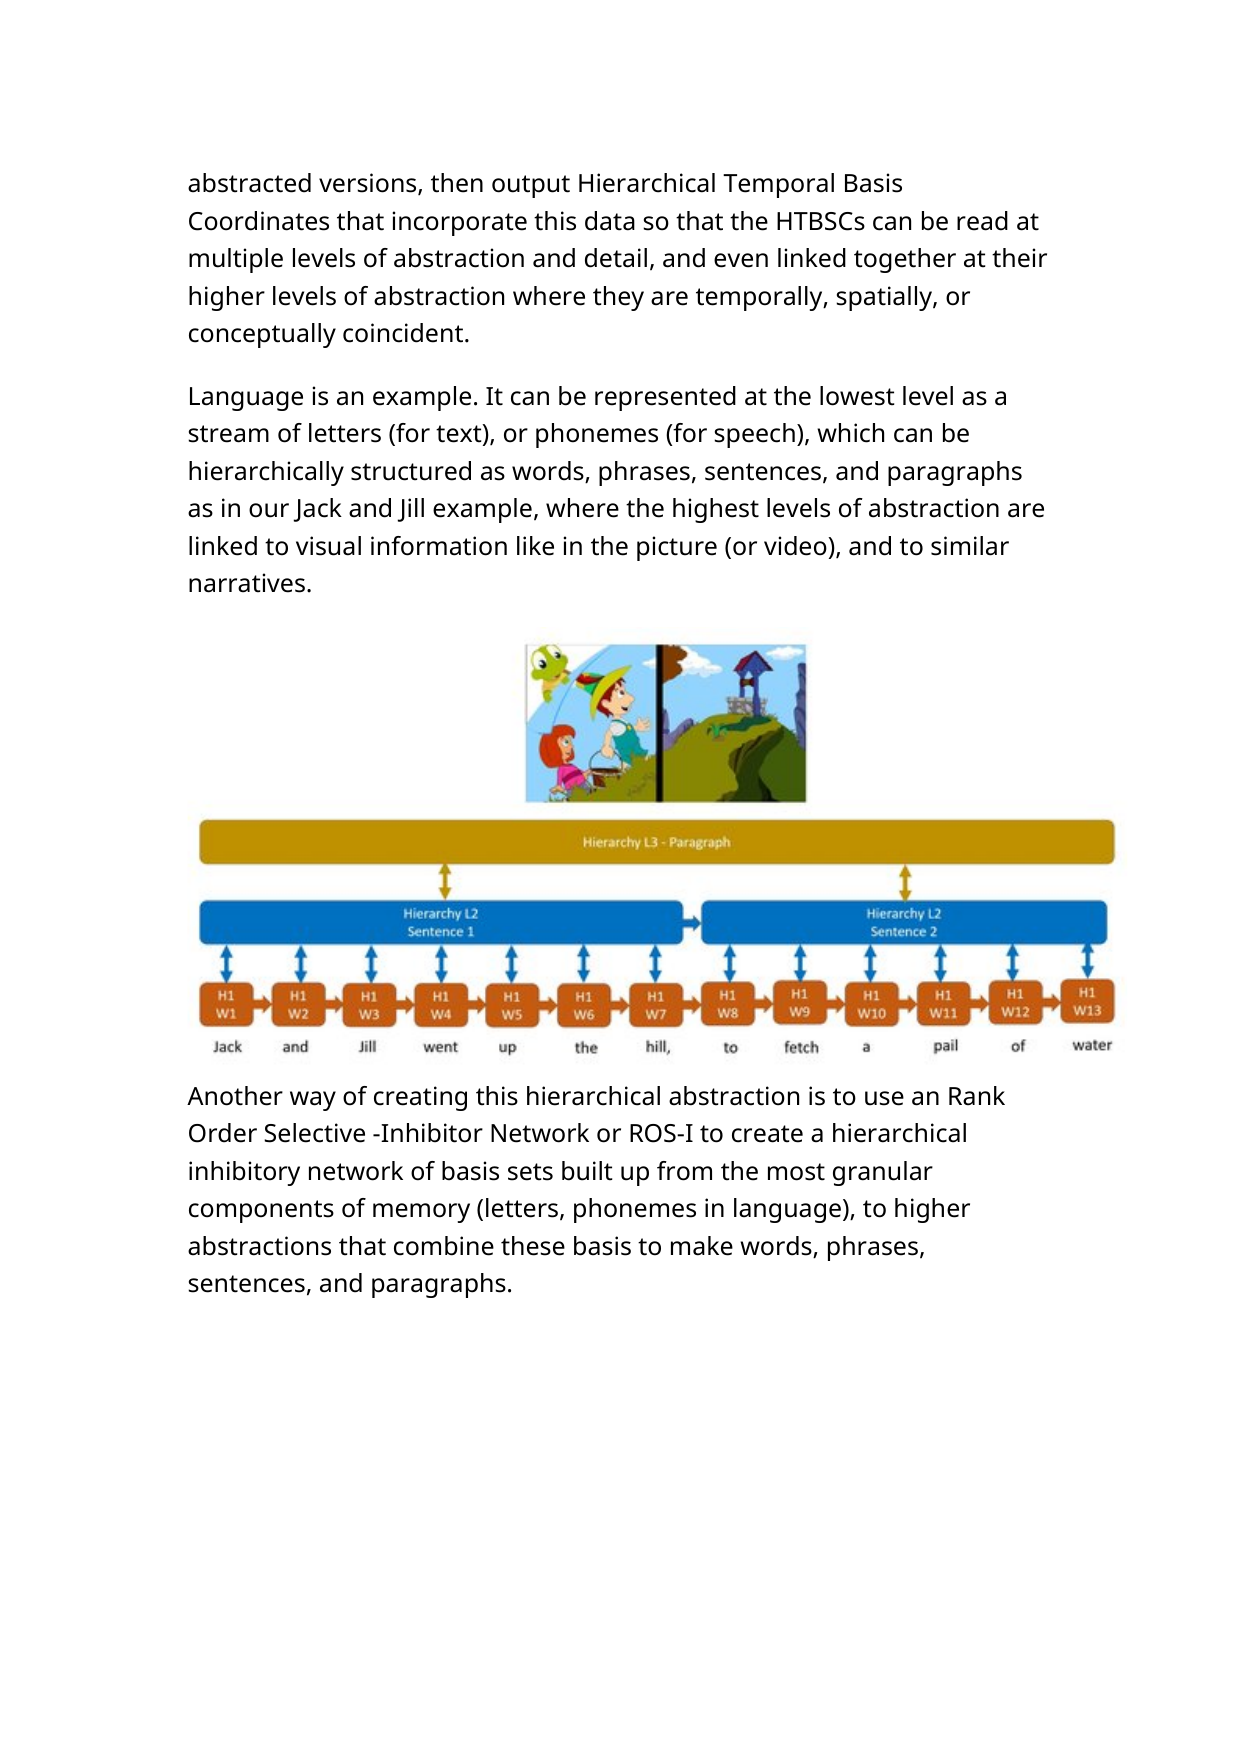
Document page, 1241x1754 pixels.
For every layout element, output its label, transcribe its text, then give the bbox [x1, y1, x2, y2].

text Another way of creating this hierarchical abstraction is to use an Rank Order Selective -Inhibitor Network or ROS-I to create a hierarchical inhibitory network of basis sets built up from the most granular components of memory (letters, phonemes in language), to higher abstractions that combine these basis to make words, phrases, sentences, and paragraphs. [187, 1077, 1053, 1302]
text Language is an example. It can be represented at the lowest level as a stream of letters (for text), or phonemes (for speech), which can be hierarchically structured as words, phrases, sentences, and paragraphs as in our Jack and Jill example, where the highest levels of abstraction are linked to visual information like in the picture (or video), and to similar narratives. [187, 377, 1053, 602]
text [187, 164, 1053, 352]
picture [187, 627, 1128, 1071]
